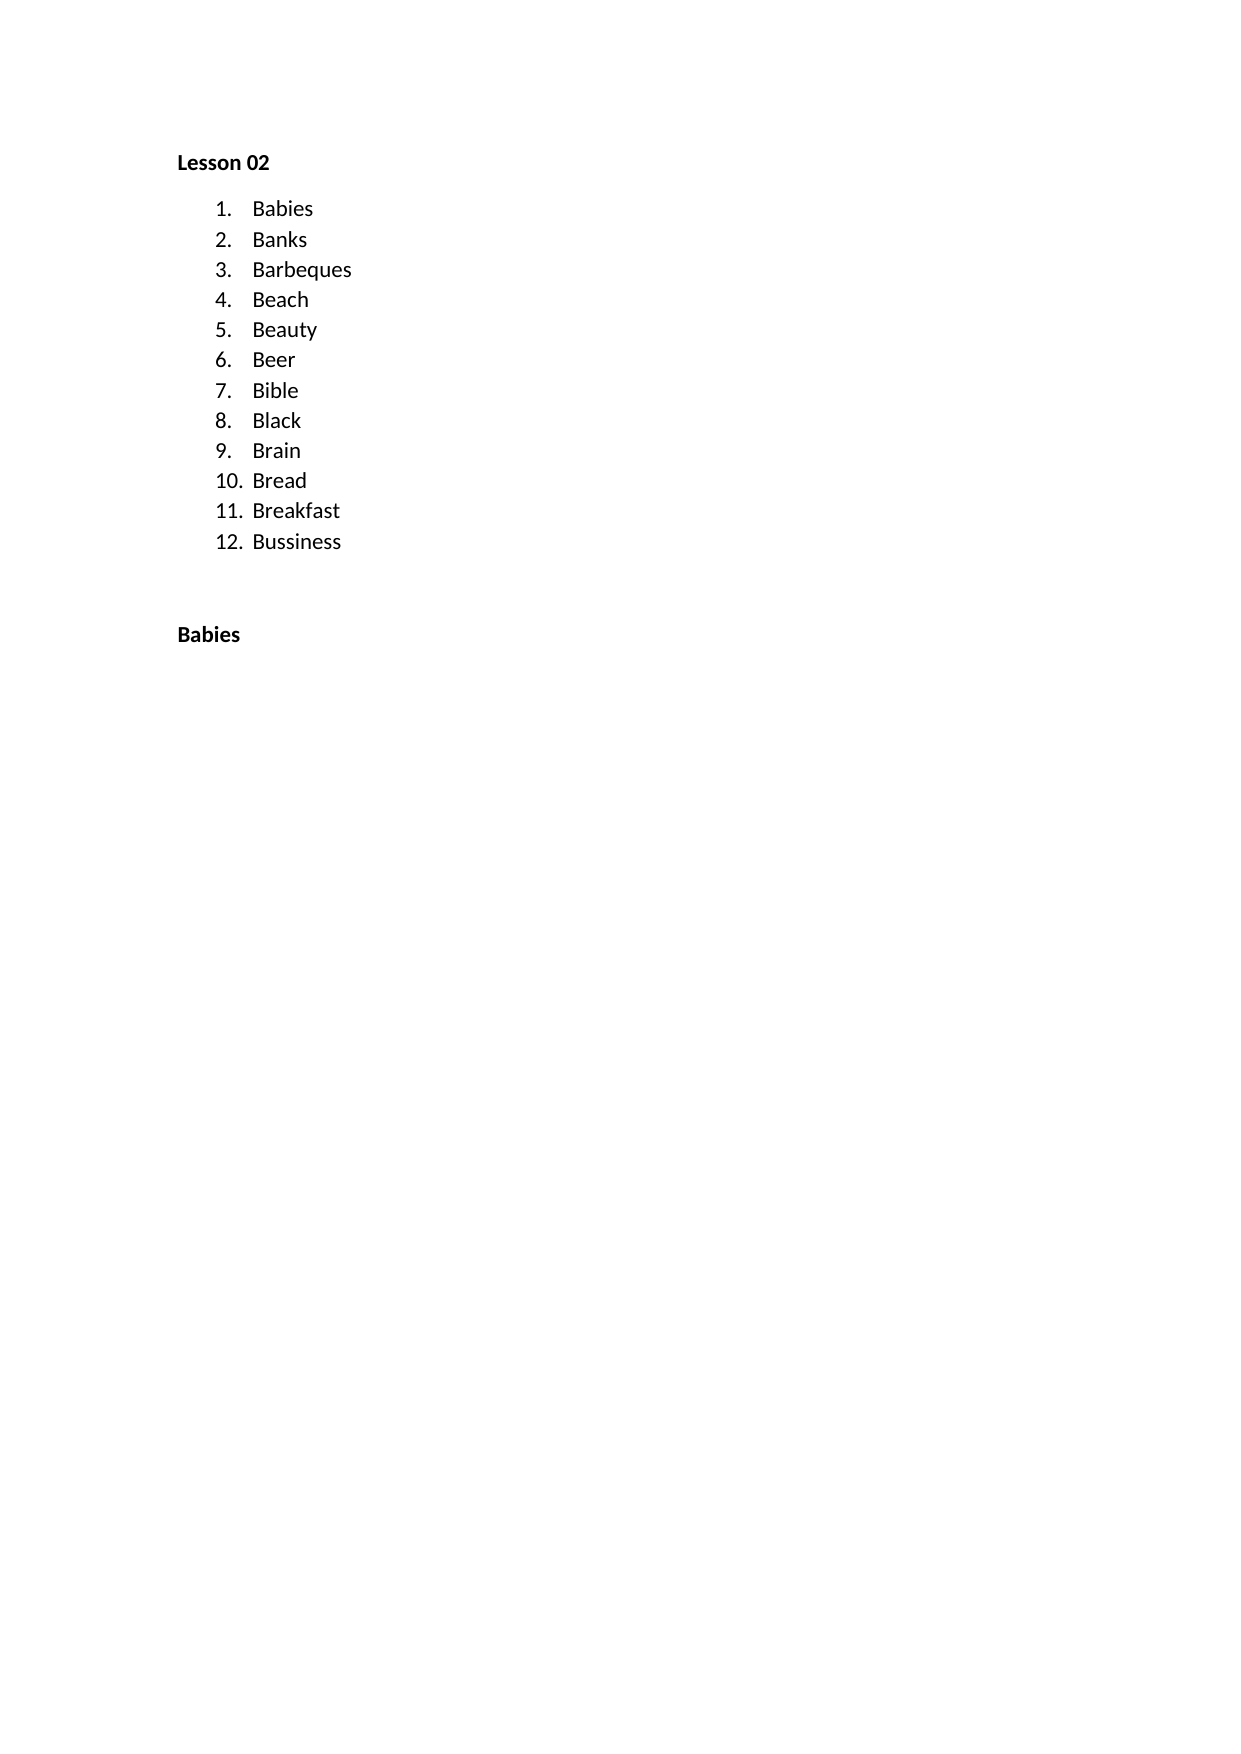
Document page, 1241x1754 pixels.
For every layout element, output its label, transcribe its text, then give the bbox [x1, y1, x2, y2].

list Bible [215, 376, 1063, 404]
list Bussiness [215, 527, 1063, 555]
list Banks [215, 225, 1063, 253]
list Beauty [215, 315, 1063, 343]
text Babies [177, 621, 1063, 648]
text Lesson 02 [177, 148, 1063, 176]
list Black [215, 406, 1063, 434]
list Bread [215, 466, 1063, 494]
list Brain [215, 436, 1063, 464]
list Beer [215, 346, 1063, 373]
list Babies [215, 194, 1063, 222]
list Beach [215, 285, 1063, 313]
list Barbeques [215, 255, 1063, 283]
list Breakfast [215, 497, 1063, 524]
